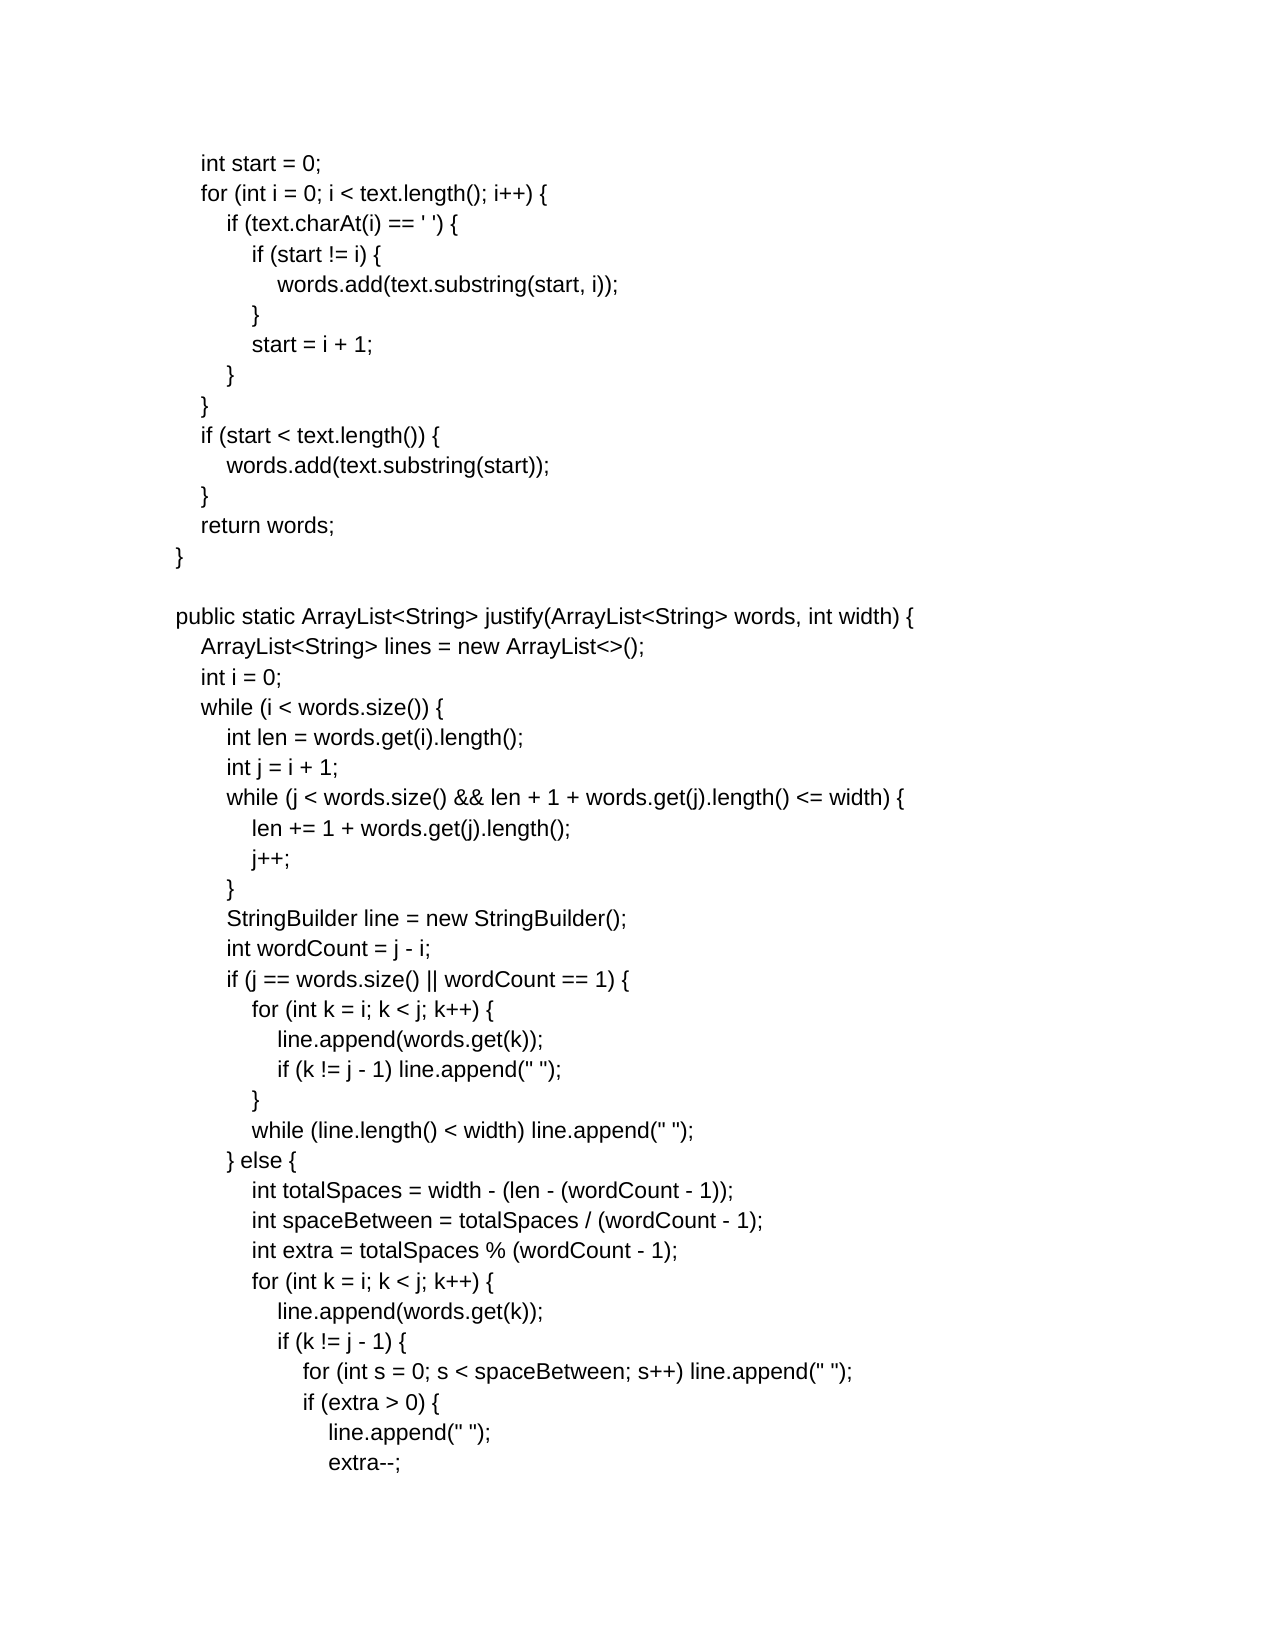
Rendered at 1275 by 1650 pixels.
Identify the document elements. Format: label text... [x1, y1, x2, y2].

text if (k != j - 1) line.append(" "); [150, 1056, 1125, 1083]
text } [150, 1086, 1125, 1113]
text while (i < words.size()) { [150, 694, 1125, 720]
text int wordCount = j - i; [150, 935, 1125, 962]
text if (start < text.length()) { [150, 422, 1125, 448]
text line.append(" "); [150, 1419, 1125, 1445]
text line.append(words.get(k)); [150, 1298, 1125, 1324]
text } [150, 875, 1125, 901]
text for (int i = 0; i < text.length(); i++) { [150, 180, 1125, 207]
text StringBuilder line = new StringBuilder(); [150, 905, 1125, 932]
text int start = 0; [150, 150, 1125, 176]
text if (start != i) { [150, 241, 1125, 267]
text while (line.length() < width) line.append(" "); [150, 1117, 1125, 1143]
text } [150, 543, 1125, 569]
text } [150, 482, 1125, 509]
text } else { [150, 1147, 1125, 1173]
text for (int s = 0; s < spaceBetween; s++) line.append(" "); [150, 1358, 1125, 1385]
text ArrayList<String> lines = new ArrayList<>(); [150, 633, 1125, 660]
text words.add(text.substring(start)); [150, 452, 1125, 478]
text } [150, 361, 1125, 388]
text int i = 0; [150, 663, 1125, 690]
text int j = i + 1; [150, 754, 1125, 781]
text for (int k = i; k < j; k++) { [150, 996, 1125, 1022]
text if (j == words.size() || wordCount == 1) { [150, 966, 1125, 992]
text line.append(words.get(k)); [150, 1026, 1125, 1052]
text start = i + 1; [150, 331, 1125, 358]
text if (extra > 0) { [150, 1388, 1125, 1415]
text } [150, 301, 1125, 327]
text } [150, 392, 1125, 418]
text for (int k = i; k < j; k++) { [150, 1268, 1125, 1294]
text while (j < words.size() && len + 1 + words.get(j).length() <= width) { [150, 784, 1125, 811]
text len += 1 + words.get(j).length(); [150, 814, 1125, 841]
text return words; [150, 512, 1125, 539]
text int len = words.get(i).length(); [150, 724, 1125, 750]
text public static ArrayList<String> justify(ArrayList<String> words, int width) { [150, 603, 1125, 629]
text int extra = totalSpaces % (wordCount - 1); [150, 1237, 1125, 1264]
text if (k != j - 1) { [150, 1328, 1125, 1354]
text int totalSpaces = width - (len - (wordCount - 1)); [150, 1177, 1125, 1203]
text extra--; [150, 1449, 1125, 1475]
text int spaceBetween = totalSpaces / (wordCount - 1); [150, 1207, 1125, 1234]
text words.add(text.substring(start, i)); [150, 271, 1125, 297]
text j++; [150, 845, 1125, 871]
text if (text.charAt(i) == ' ') { [150, 210, 1125, 237]
